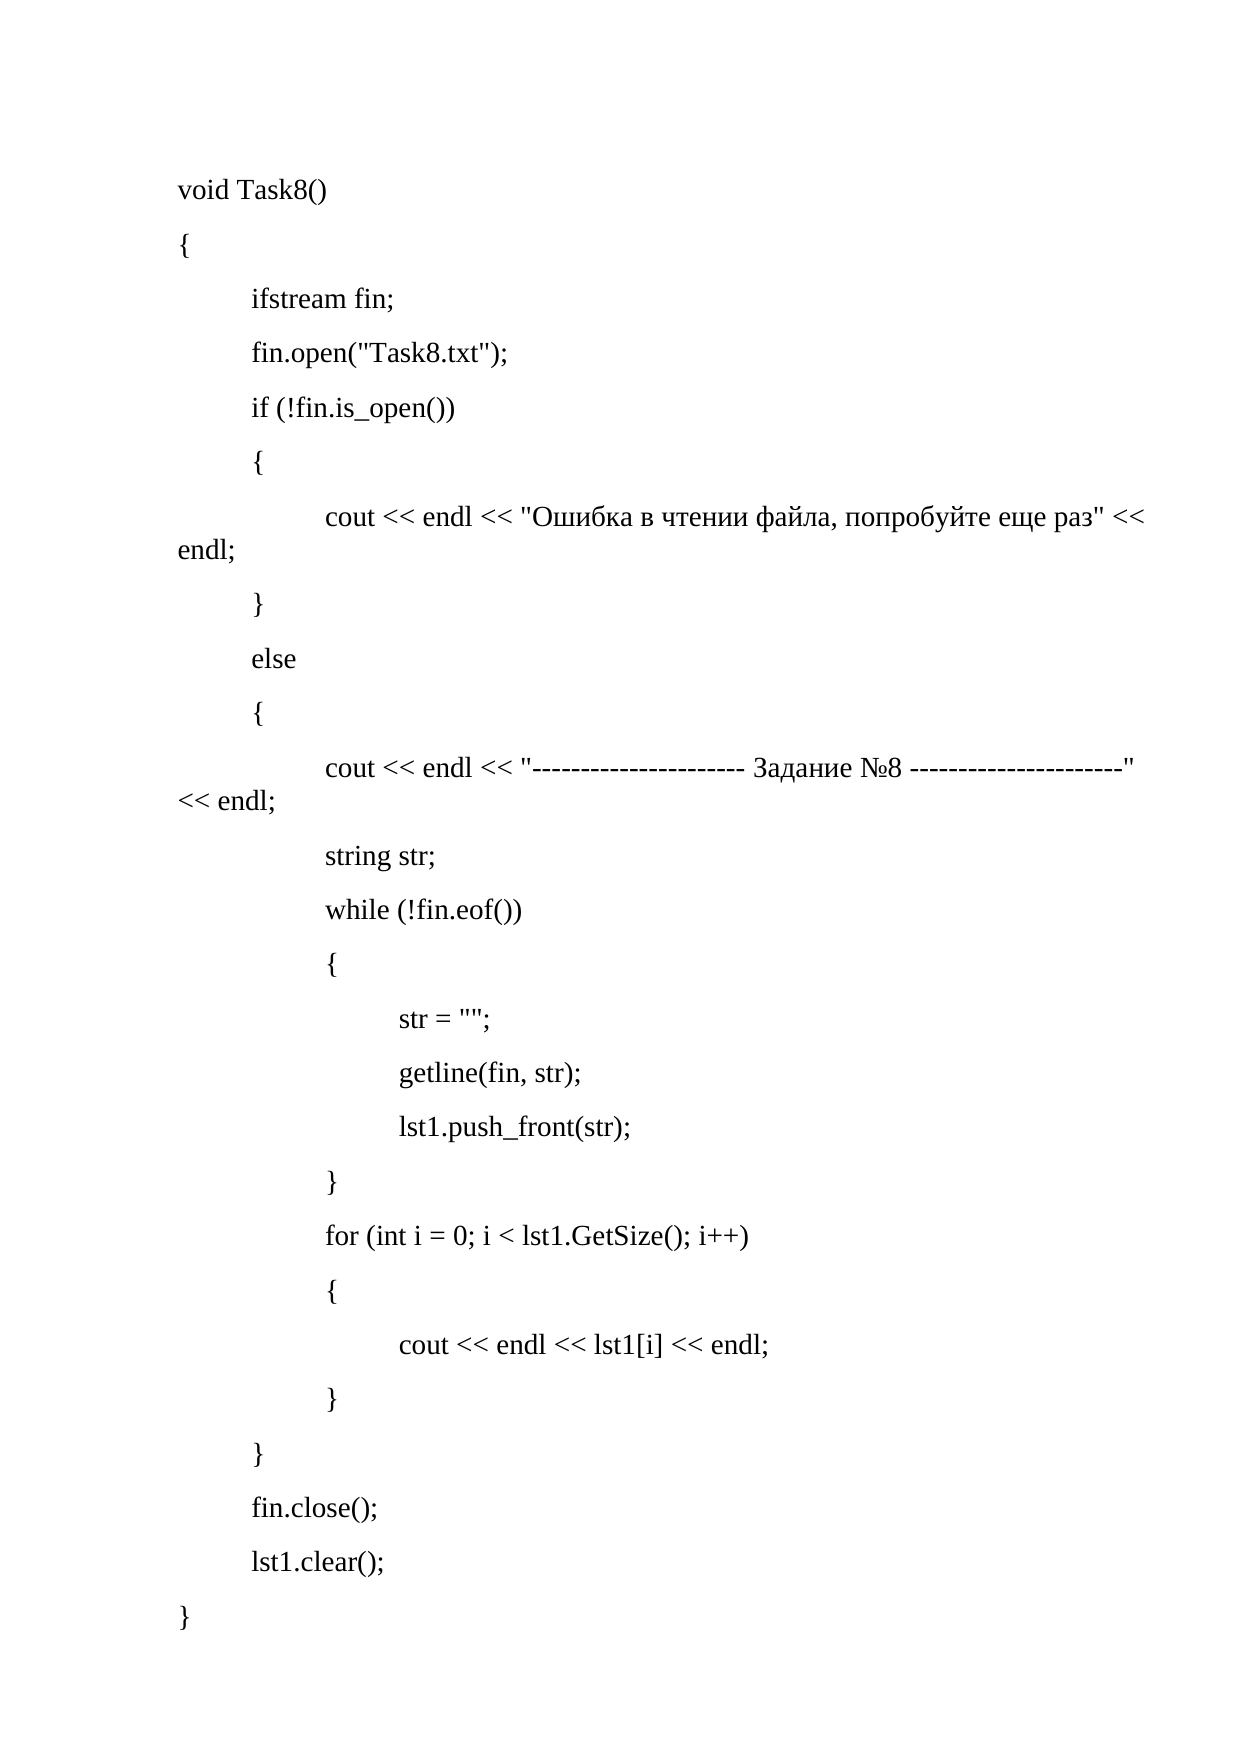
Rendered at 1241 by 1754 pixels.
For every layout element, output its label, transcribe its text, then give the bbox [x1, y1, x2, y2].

text str = ""; [177, 1001, 1152, 1034]
text while (!fin.eof()) [177, 892, 1152, 926]
text } [177, 1381, 1152, 1415]
text cout << endl << "Ошибка в чтении файла, попробуйте еще раз" << endl; [177, 499, 1152, 566]
text { [177, 227, 1152, 260]
text for (int i = 0; i < lst1.GetSize(); i++) [177, 1218, 1152, 1252]
text if (!fin.is_open()) [177, 390, 1152, 423]
text } [177, 1436, 1152, 1469]
text cout << endl << lst1[i] << endl; [177, 1327, 1152, 1361]
text { [177, 946, 1152, 980]
text } [177, 1599, 1152, 1632]
text lst1.push_front(str); [177, 1109, 1152, 1143]
text { [177, 444, 1152, 478]
text fin.open("Task8.txt"); [177, 336, 1152, 369]
text lst1.clear(); [177, 1544, 1152, 1578]
text ifstream fin; [177, 281, 1152, 315]
text { [177, 1273, 1152, 1306]
text cout << endl << "---------------------- Задание №8 ----------------------" << endl; [177, 750, 1152, 817]
text fin.close(); [177, 1490, 1152, 1524]
text } [177, 1164, 1152, 1197]
text void Task8() [177, 172, 1152, 206]
text string str; [177, 838, 1152, 871]
text getline(fin, str); [177, 1055, 1152, 1089]
text } [177, 587, 1152, 620]
text else [177, 641, 1152, 674]
text { [177, 695, 1152, 729]
